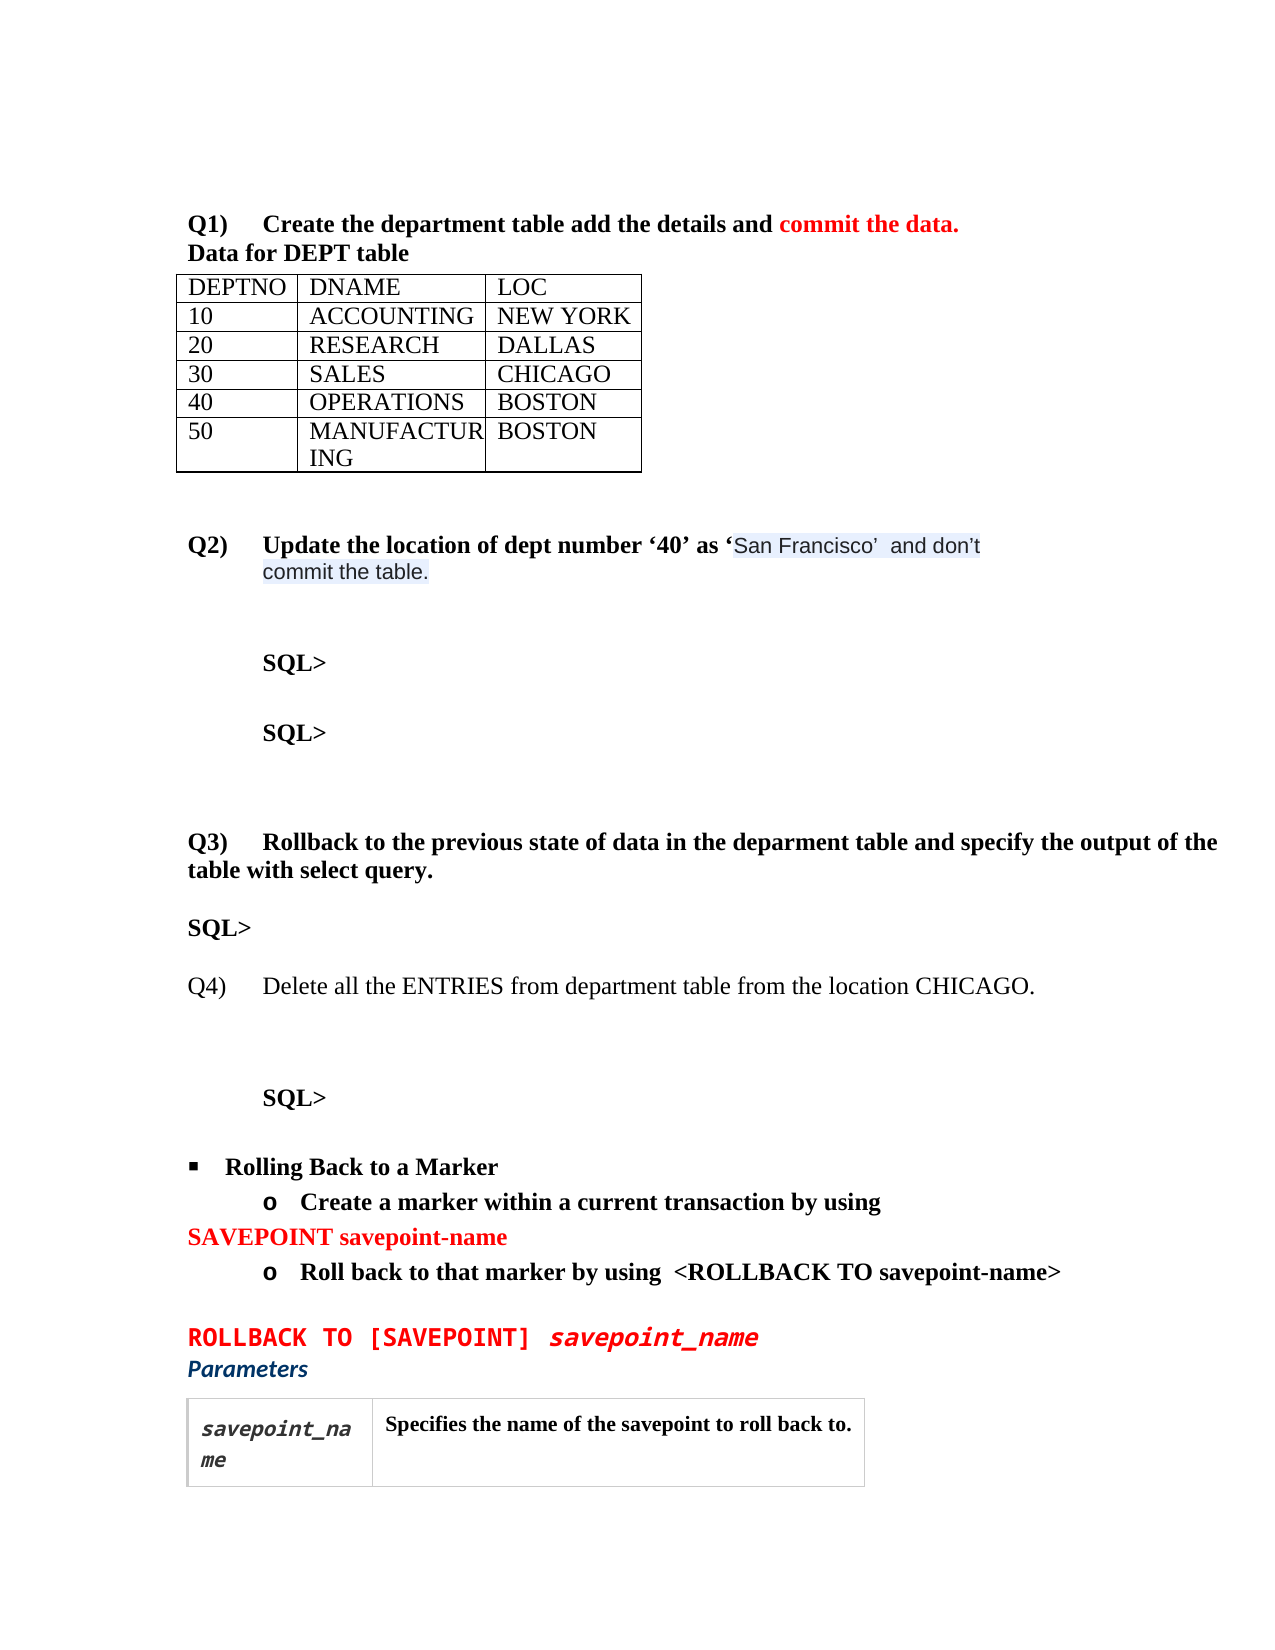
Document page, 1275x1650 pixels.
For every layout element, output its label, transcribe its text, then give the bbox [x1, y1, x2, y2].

text SAVEPOINT savepoint-name [187, 1222, 1239, 1251]
table_cell SALES [298, 361, 485, 388]
table_cell BOSTON [486, 418, 641, 471]
text Q1) Create the department table add the details and commit the data. [187, 209, 1026, 238]
table_cell 30 [177, 361, 297, 388]
text Q2) Update the location of dept number ‘40’ as ‘San Francisco’ and don’t commit the table. [187, 530, 1026, 584]
table_header DNAME [298, 275, 485, 302]
table_header DEPTNO [177, 275, 297, 302]
table_header LOC [486, 275, 641, 302]
table_cell ACCOUNTING [298, 303, 485, 331]
text SQL> [187, 913, 1239, 942]
text ROLLBACK TO [SAVEPOINT] savepoint_name [39, 1319, 1239, 1353]
table_cell CHICAGO [486, 361, 641, 388]
table_cell 40 [177, 390, 297, 417]
table_cell RESEARCH [298, 332, 485, 359]
list Rolling Back to a Marker [187, 1152, 1239, 1181]
list Roll back to that marker by using <ROLLBACK TO savepoint-name> [262, 1257, 1239, 1288]
table_cell 50 [177, 418, 297, 471]
table_header Specifies the name of the savepoint to roll back to. [373, 1399, 864, 1486]
table_cell 10 [177, 303, 297, 331]
table_cell BOSTON [486, 390, 641, 417]
table_cell 20 [177, 332, 297, 359]
table_cell MANUFACTURING [298, 418, 485, 471]
text Data for DEPT table [187, 238, 1239, 267]
text Q3) Rollback to the previous state of data in the deparment table and specify the output of the table with select query. [187, 827, 1239, 884]
table_cell DALLAS [486, 332, 641, 359]
text Q4) Delete all the ENTRIES from department table from the location CHICAGO. [187, 971, 1239, 999]
table_header savepoint_name [189, 1399, 372, 1486]
list Create a marker within a current transaction by using [262, 1187, 1239, 1218]
subtitle SQL> [262, 1083, 329, 1111]
table_cell NEW YORK [486, 303, 641, 331]
subtitle SQL> SQL> [262, 648, 329, 746]
subtitle Parameters [187, 1353, 1239, 1384]
table_cell OPERATIONS [298, 390, 485, 417]
